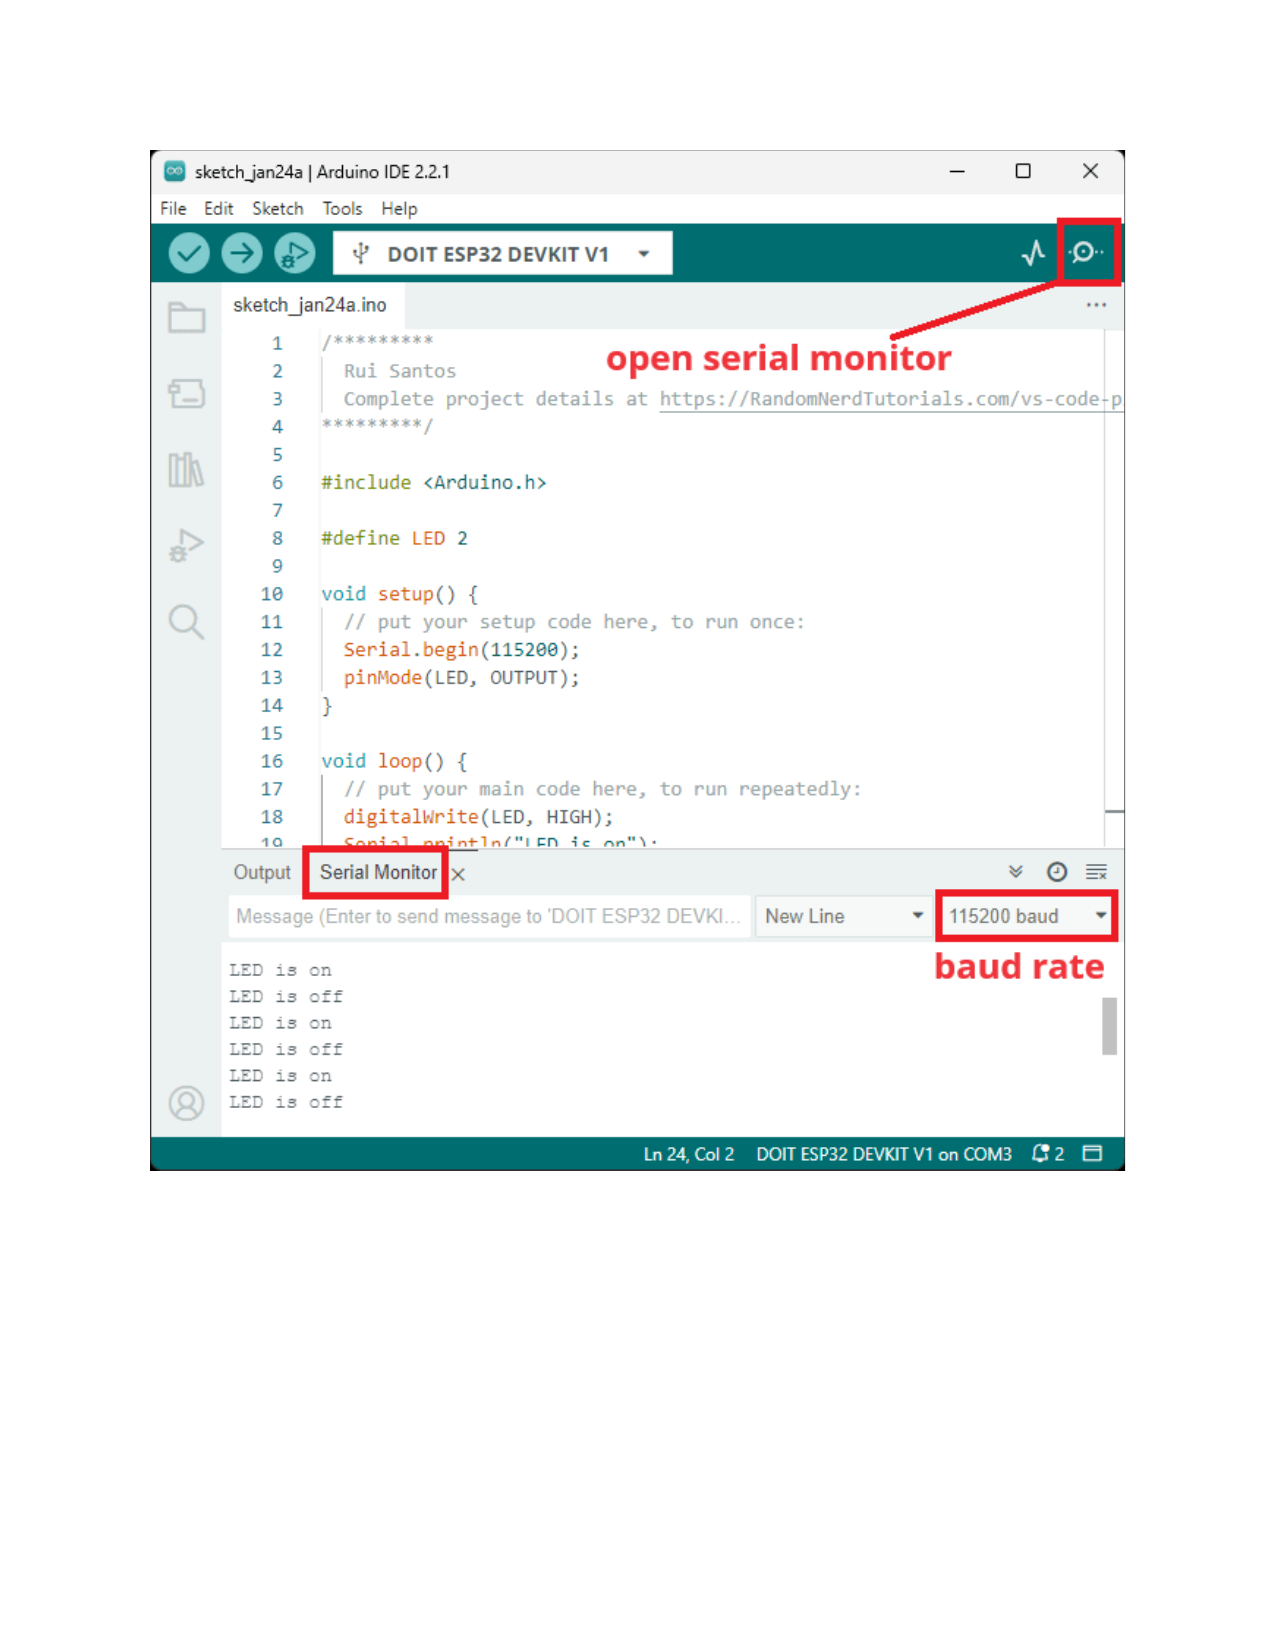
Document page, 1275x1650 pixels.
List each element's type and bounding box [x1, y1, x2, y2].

picture [150, 150, 1125, 1171]
